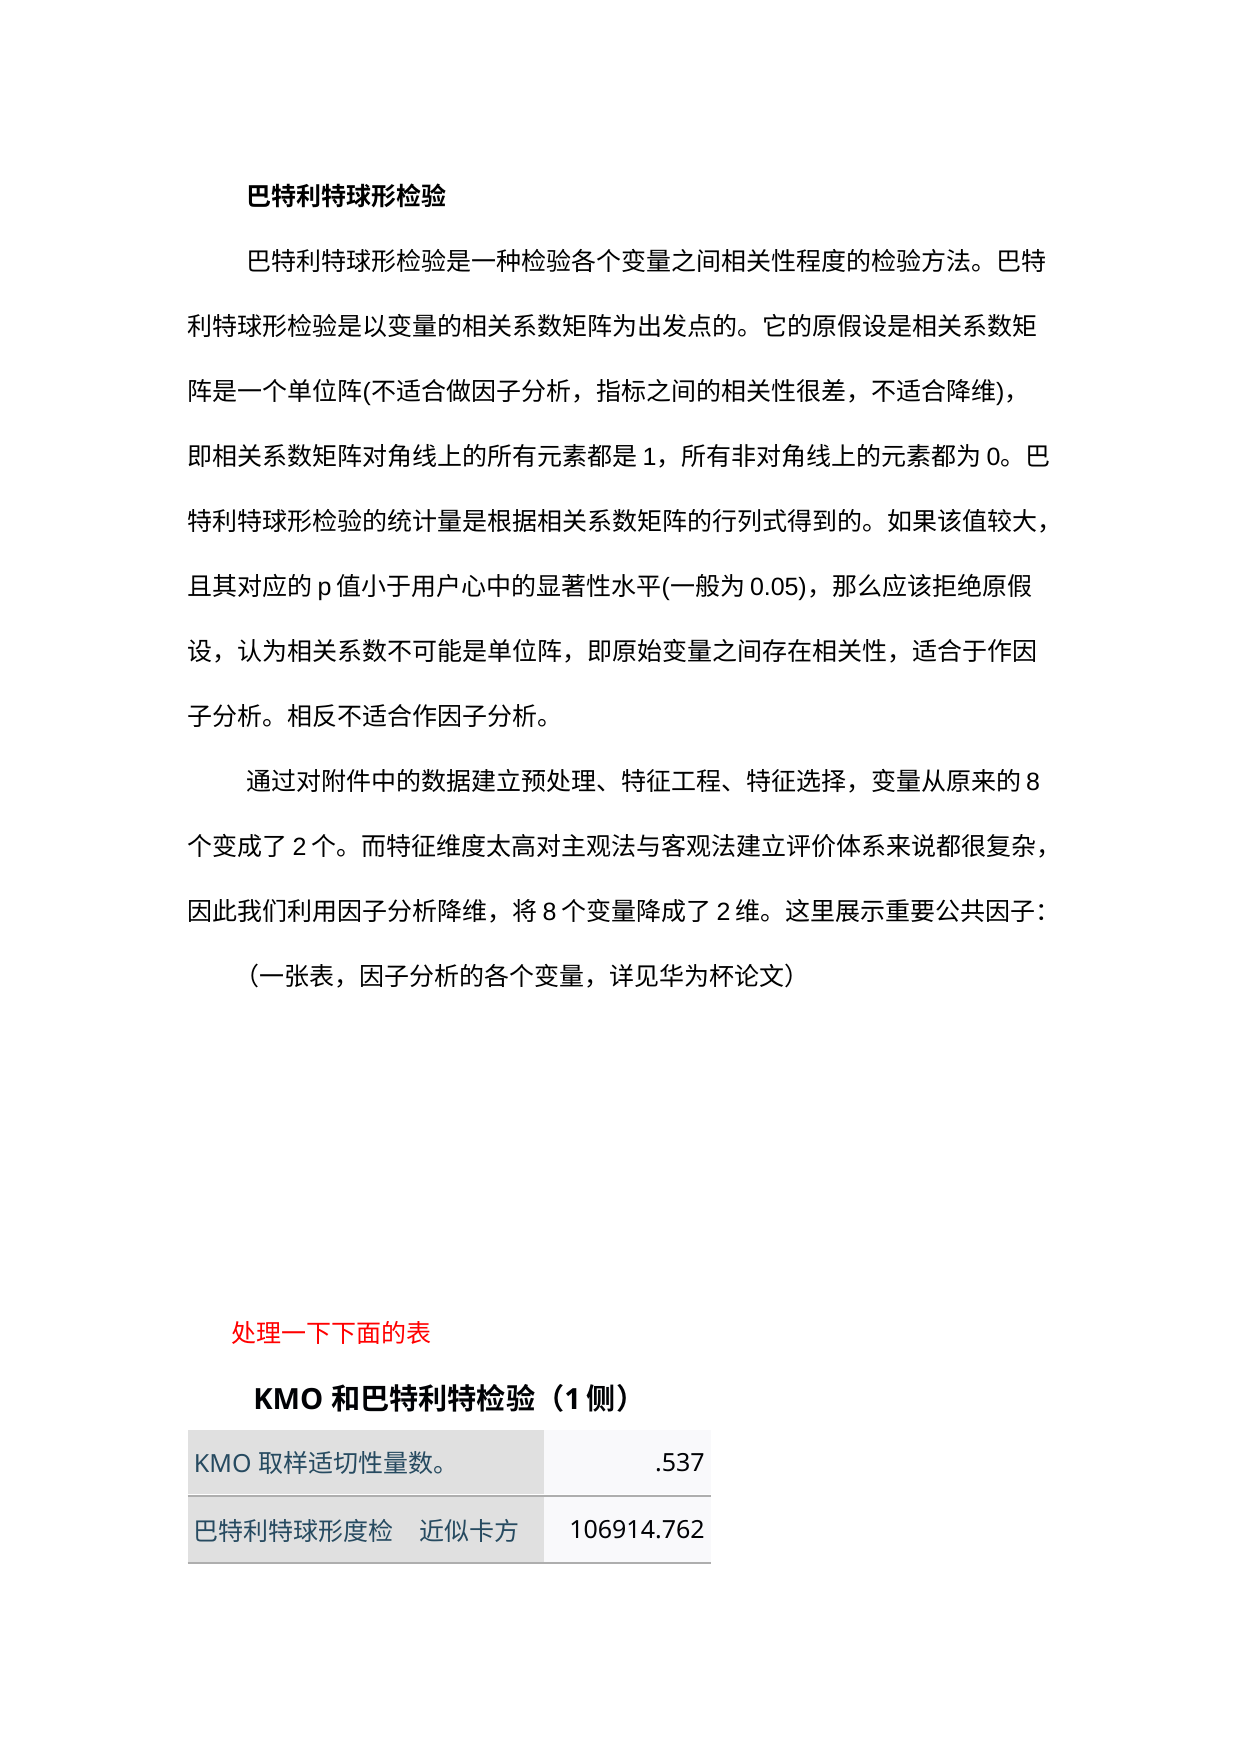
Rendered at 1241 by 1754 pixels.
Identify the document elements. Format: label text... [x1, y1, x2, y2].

text 巴特利特球形检验是一种检验各个变量之间相关性程度的检验方法。巴特利特球形检验是以变量的相关系数矩阵为出发点的。它的原假设是相关系数矩阵是一个单位阵(不适合做因子分析，指标之间的相关性很差，不适合降维)，即相关系数矩阵对角线上的所有元素都是1，所有非对角线上的元素都为0。巴特利特球形检验的统计量是根据相关系数矩阵的行列式得到的。如果该值较大，且其对应的p值小于用户心中的显著性水平(一般为0.05)，那么应该拒绝原假设，认为相关系数不可能是单位阵，即原始变量之间存在相关性，适合于作因子分析。相反不适合作因子分析。 [187, 227, 1053, 747]
text （一张表，因子分析的各个变量，详见华为杯论文） [187, 942, 1053, 1007]
text 处理一下下面的表 [187, 1299, 1053, 1364]
table_header KMO 和巴特利特检验（1侧） [188, 1365, 711, 1429]
table_cell 近似卡方 [413, 1497, 544, 1562]
table_cell KMO 取样适切性量数。 [188, 1430, 544, 1494]
text 通过对附件中的数据建立预处理、特征工程、特征选择，变量从原来的8个变成了2个。而特征维度太高对主观法与客观法建立评价体系来说都很复杂，因此我们利用因子分析降维，将8个变量降成了2维。这里展示重要公共因子： [187, 747, 1053, 942]
text 巴特利特球形检验 [187, 162, 1053, 227]
table_cell 106914.762 [544, 1497, 711, 1562]
table_cell .537 [544, 1430, 711, 1494]
table_cell 巴特利特球形度检验 [188, 1497, 413, 1562]
